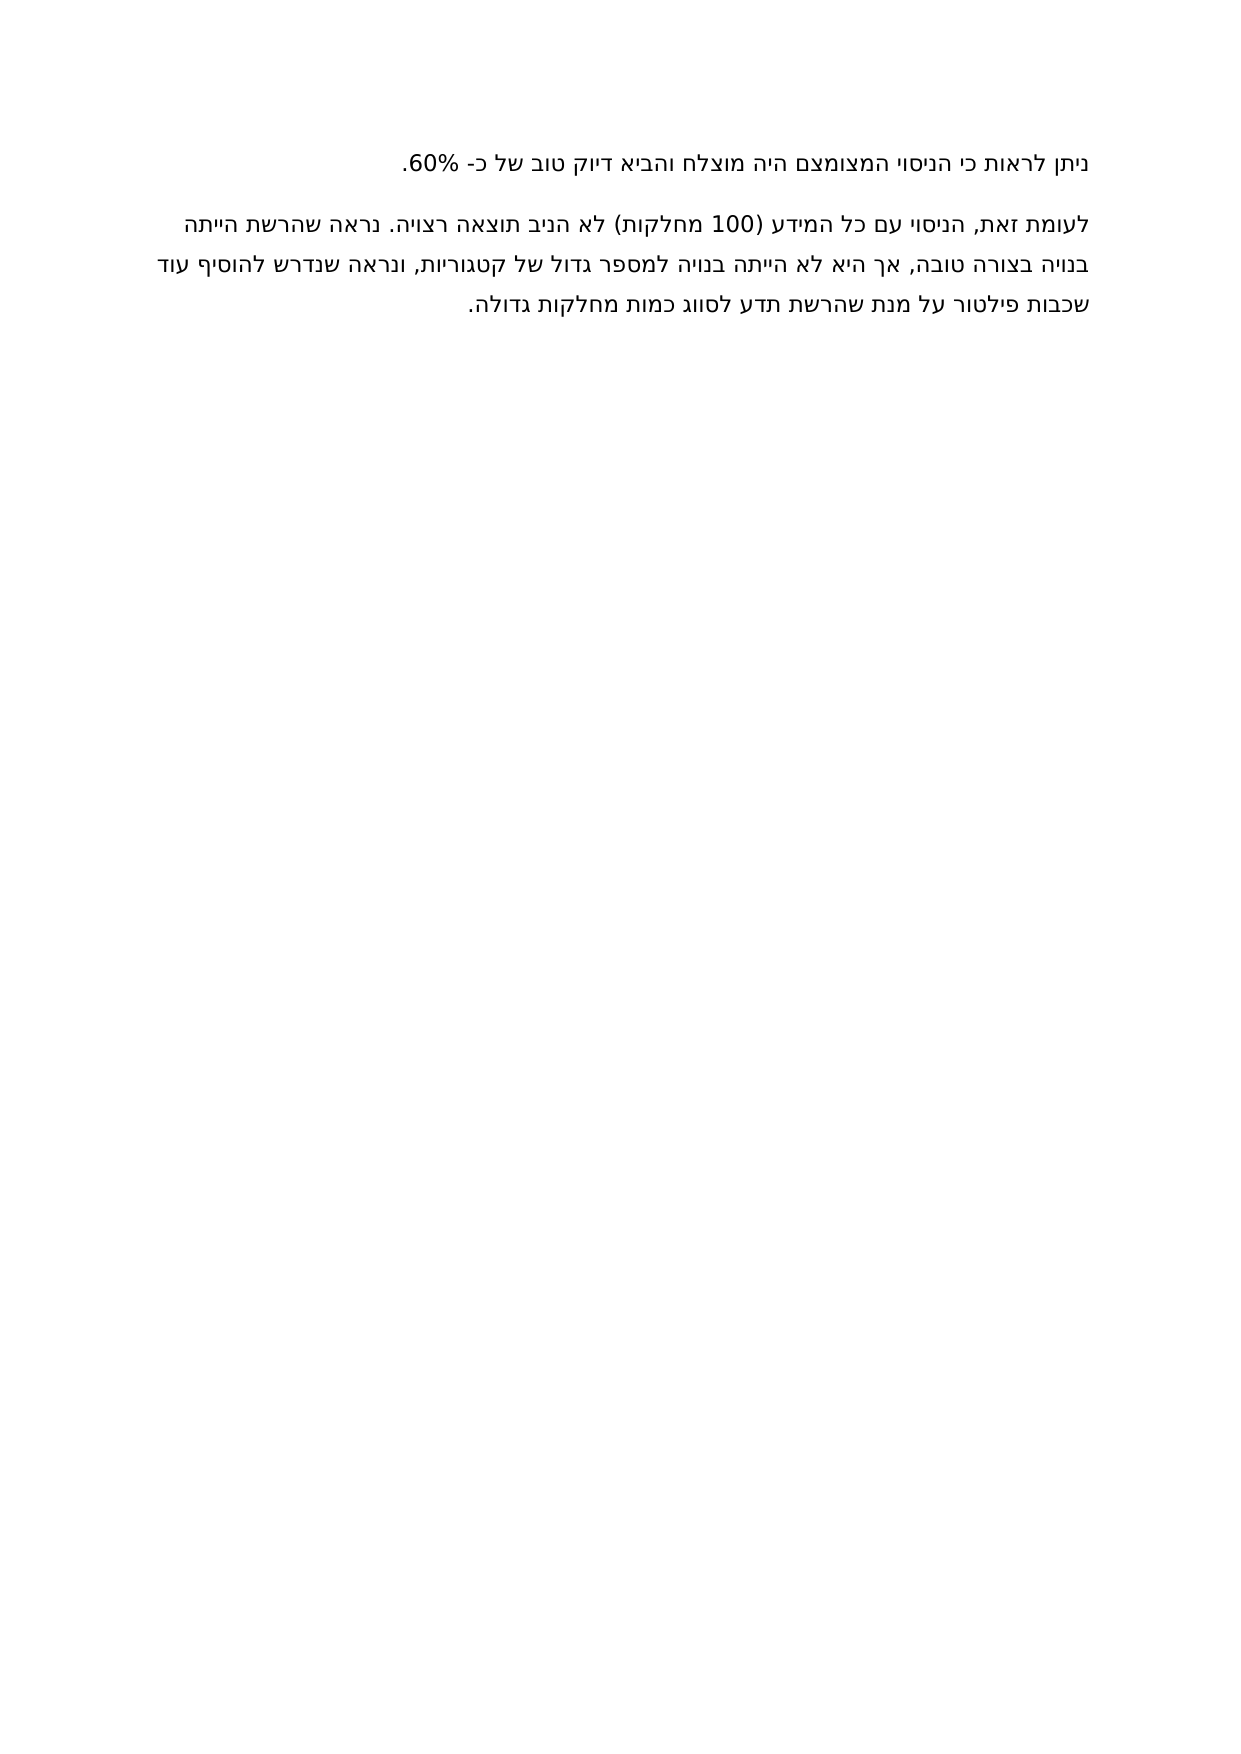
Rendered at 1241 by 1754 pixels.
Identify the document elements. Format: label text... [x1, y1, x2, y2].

text לעומת זאת, הניסוי עם כל המידע (100 מחלקות) לא הניב תוצאה רצויה. נראה שהרשת הייתה בנויה בצורה טובה, אך היא לא הייתה בנויה למספר גדול של קטגוריות, ונראה שנדרש להוסיף עוד שכבות פילטור על מנת שהרשת תדע לסווג כמות מחלקות גדולה. [150, 211, 1090, 317]
text ניתן לראות כי הניסוי המצומצם היה מוצלח והביא דיוק טוב של כ- 60%. [150, 150, 1090, 177]
